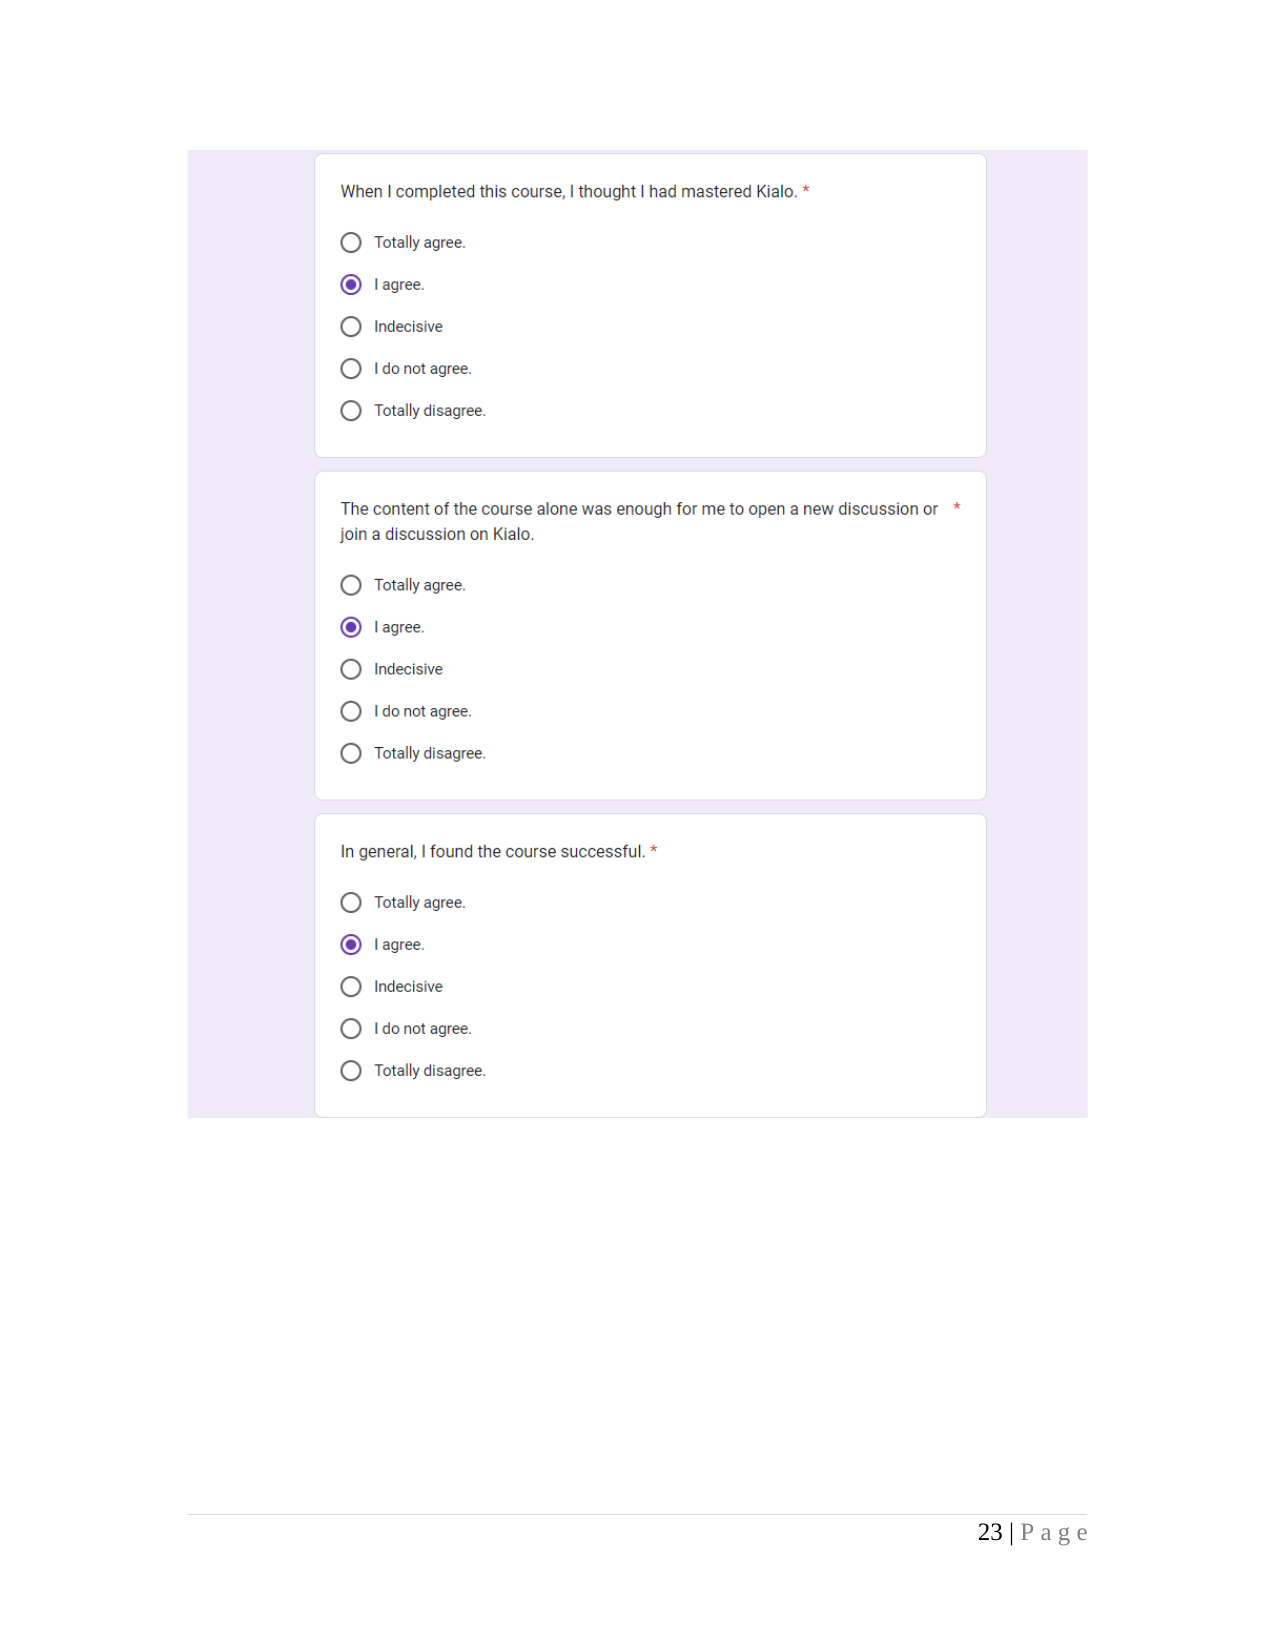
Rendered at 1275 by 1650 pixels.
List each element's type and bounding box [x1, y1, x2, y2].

picture [187, 150, 1088, 1118]
